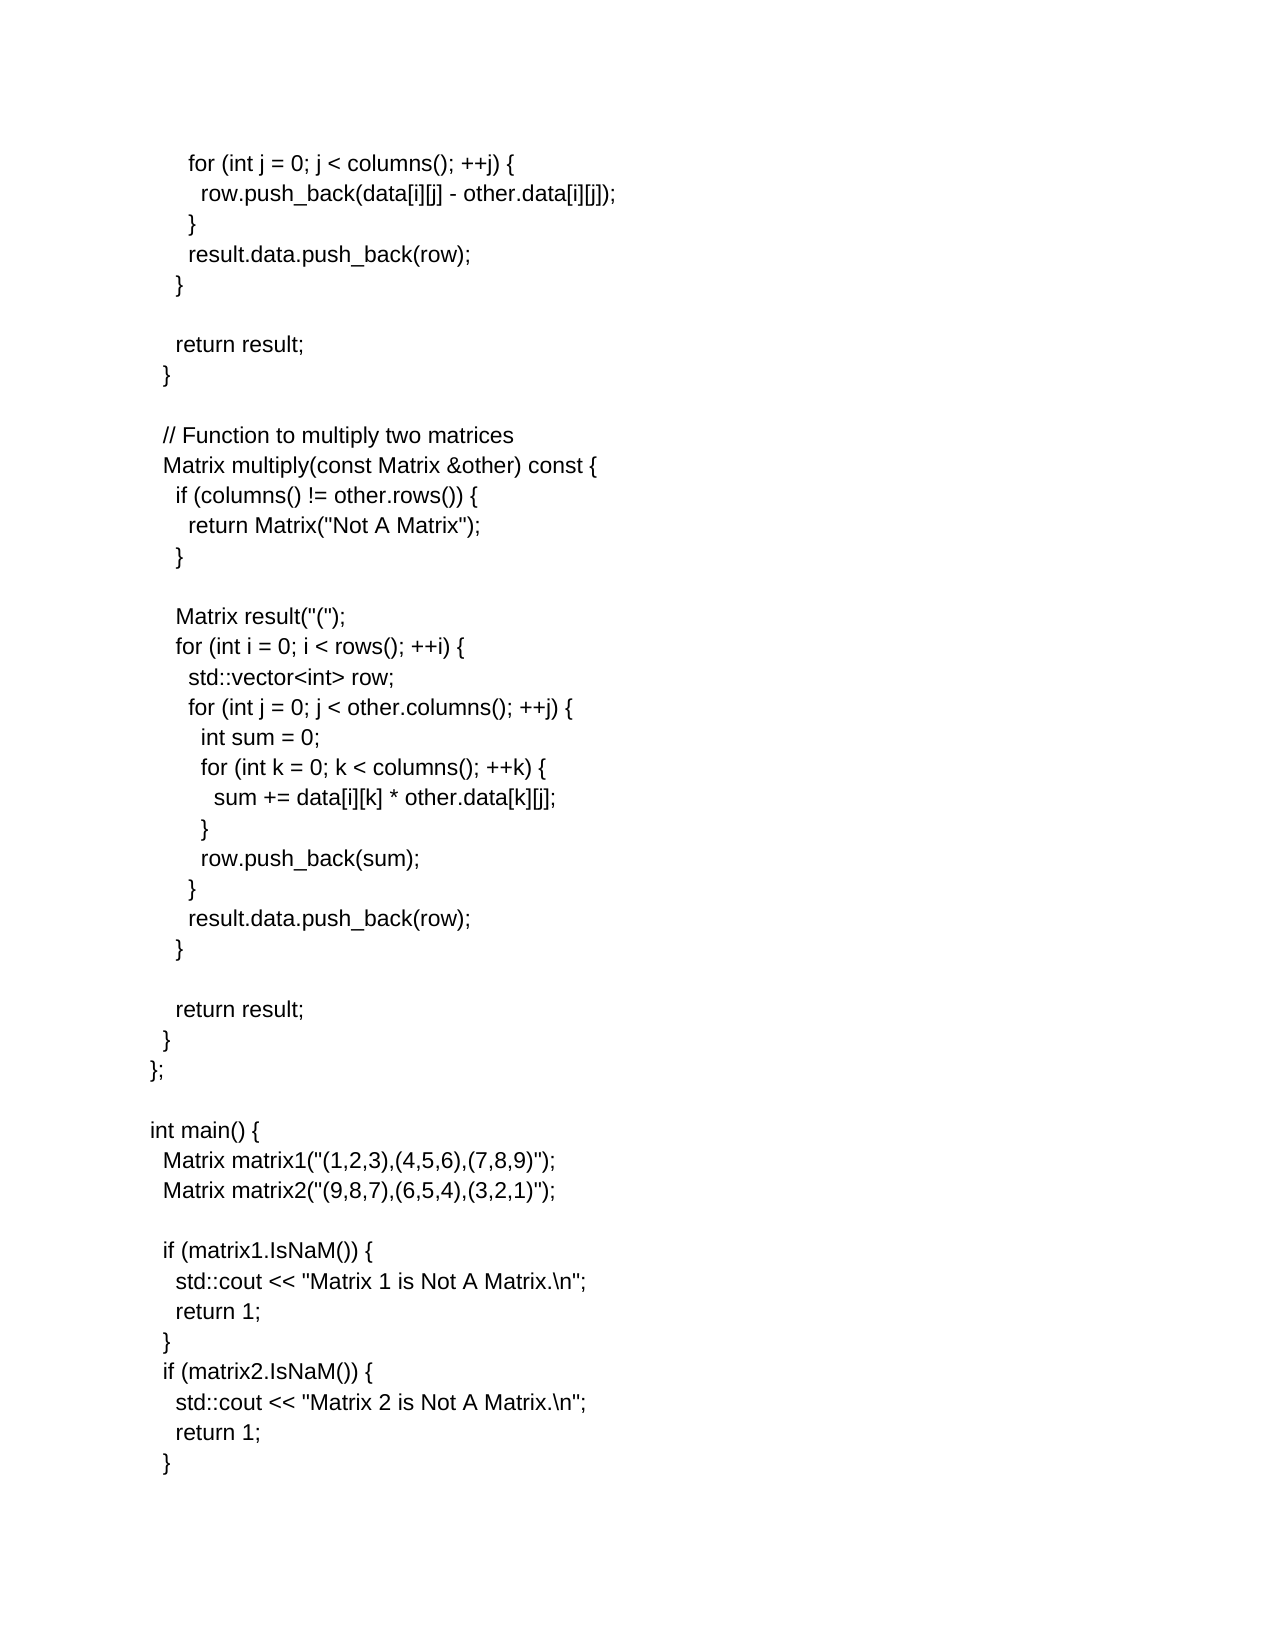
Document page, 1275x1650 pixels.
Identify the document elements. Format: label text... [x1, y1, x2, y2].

text if (columns() != other.rows()) { [150, 482, 1125, 509]
text } [150, 875, 1125, 901]
text if (matrix1.IsNaM()) { [150, 1237, 1125, 1264]
text Matrix multiply(const Matrix &other) const { [150, 452, 1125, 478]
text for (int i = 0; i < rows(); ++i) { [150, 633, 1125, 660]
text row.push_back(data[i][j] - other.data[i][j]); [150, 180, 1125, 207]
text Matrix matrix1("(1,2,3),(4,5,6),(7,8,9)"); [150, 1147, 1125, 1173]
text Matrix result("("); [150, 603, 1125, 629]
text } [150, 271, 1125, 297]
text } [150, 935, 1125, 962]
text return 1; [150, 1298, 1125, 1324]
text } [150, 361, 1125, 388]
text for (int j = 0; j < other.columns(); ++j) { [150, 694, 1125, 720]
text return result; [150, 331, 1125, 358]
text }; [150, 1056, 1125, 1083]
text for (int k = 0; k < columns(); ++k) { [150, 754, 1125, 781]
text int sum = 0; [150, 724, 1125, 750]
text std::cout << "Matrix 1 is Not A Matrix.\n"; [150, 1268, 1125, 1294]
text result.data.push_back(row); [150, 241, 1125, 267]
text } [150, 1449, 1125, 1475]
text } [150, 1328, 1125, 1354]
text sum += data[i][k] * other.data[k][j]; [150, 784, 1125, 811]
text } [150, 814, 1125, 841]
text } [150, 1026, 1125, 1052]
text row.push_back(sum); [150, 845, 1125, 871]
text std::cout << "Matrix 2 is Not A Matrix.\n"; [150, 1388, 1125, 1415]
text result.data.push_back(row); [150, 905, 1125, 932]
text } [150, 543, 1125, 569]
text if (matrix2.IsNaM()) { [150, 1358, 1125, 1385]
text } [150, 210, 1125, 237]
text // Function to multiply two matrices [150, 422, 1125, 448]
text return 1; [150, 1419, 1125, 1445]
text for (int j = 0; j < columns(); ++j) { [150, 150, 1125, 176]
text int main() { [150, 1117, 1125, 1143]
text return result; [150, 996, 1125, 1022]
text return Matrix("Not A Matrix"); [150, 512, 1125, 539]
text Matrix matrix2("(9,8,7),(6,5,4),(3,2,1)"); [150, 1177, 1125, 1203]
text std::vector<int> row; [150, 663, 1125, 690]
